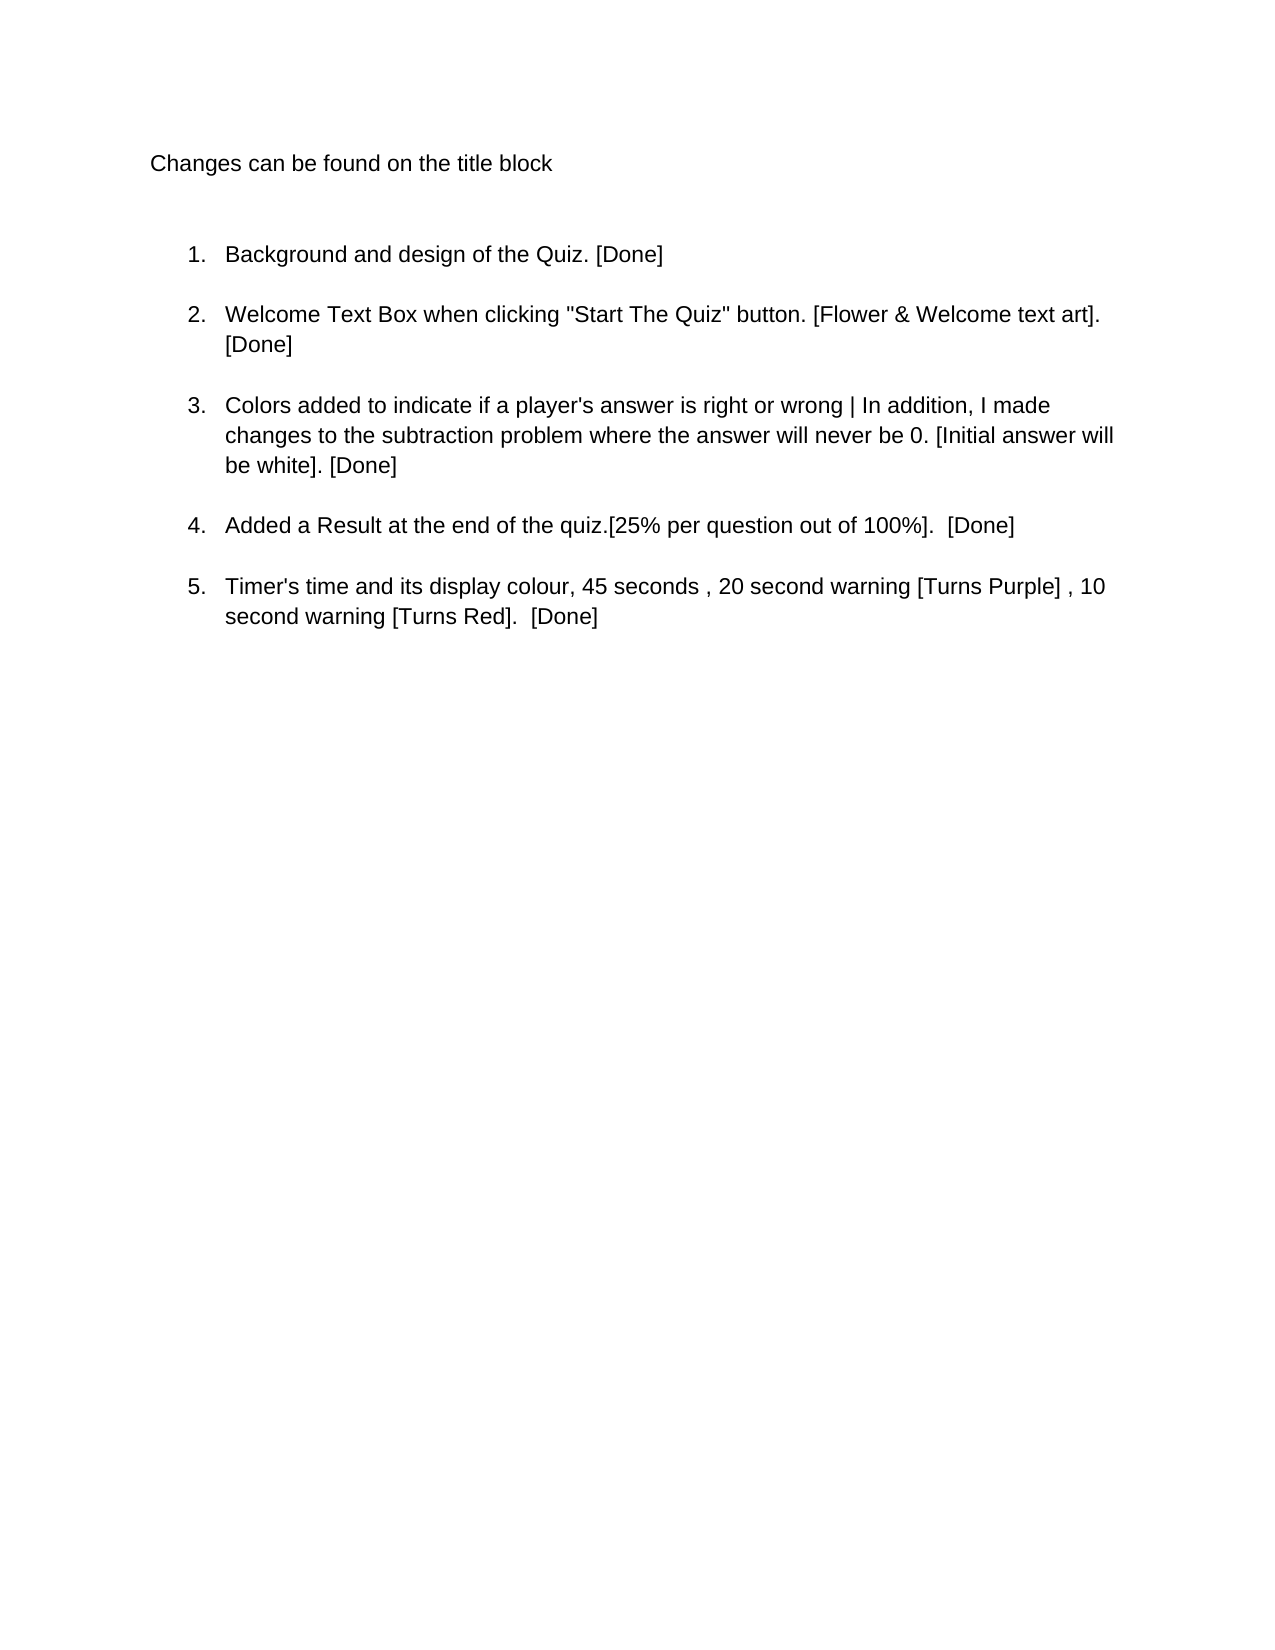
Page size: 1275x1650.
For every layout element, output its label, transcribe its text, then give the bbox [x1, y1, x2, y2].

list Added a Result at the end of the quiz.[25% per question out of 100%]. [Done] [187, 512, 1125, 539]
list Timer's time and its display colour, 45 seconds , 20 second warning [Turns Purple] , 10 second warning [Turns Red]. [Done] [187, 573, 1125, 629]
list Background and design of the Quiz. [Done] [187, 241, 1125, 267]
list Welcome Text Box when clicking "Start The Quiz" button. [Flower & Welcome text art]. [Done] [187, 301, 1125, 358]
list Colors added to indicate if a player's answer is right or wrong | In addition, I made changes to the subtraction problem where the answer will never be 0. [Initial answer will be white]. [Done] [187, 392, 1125, 478]
text Changes can be found on the title block [150, 150, 1125, 176]
